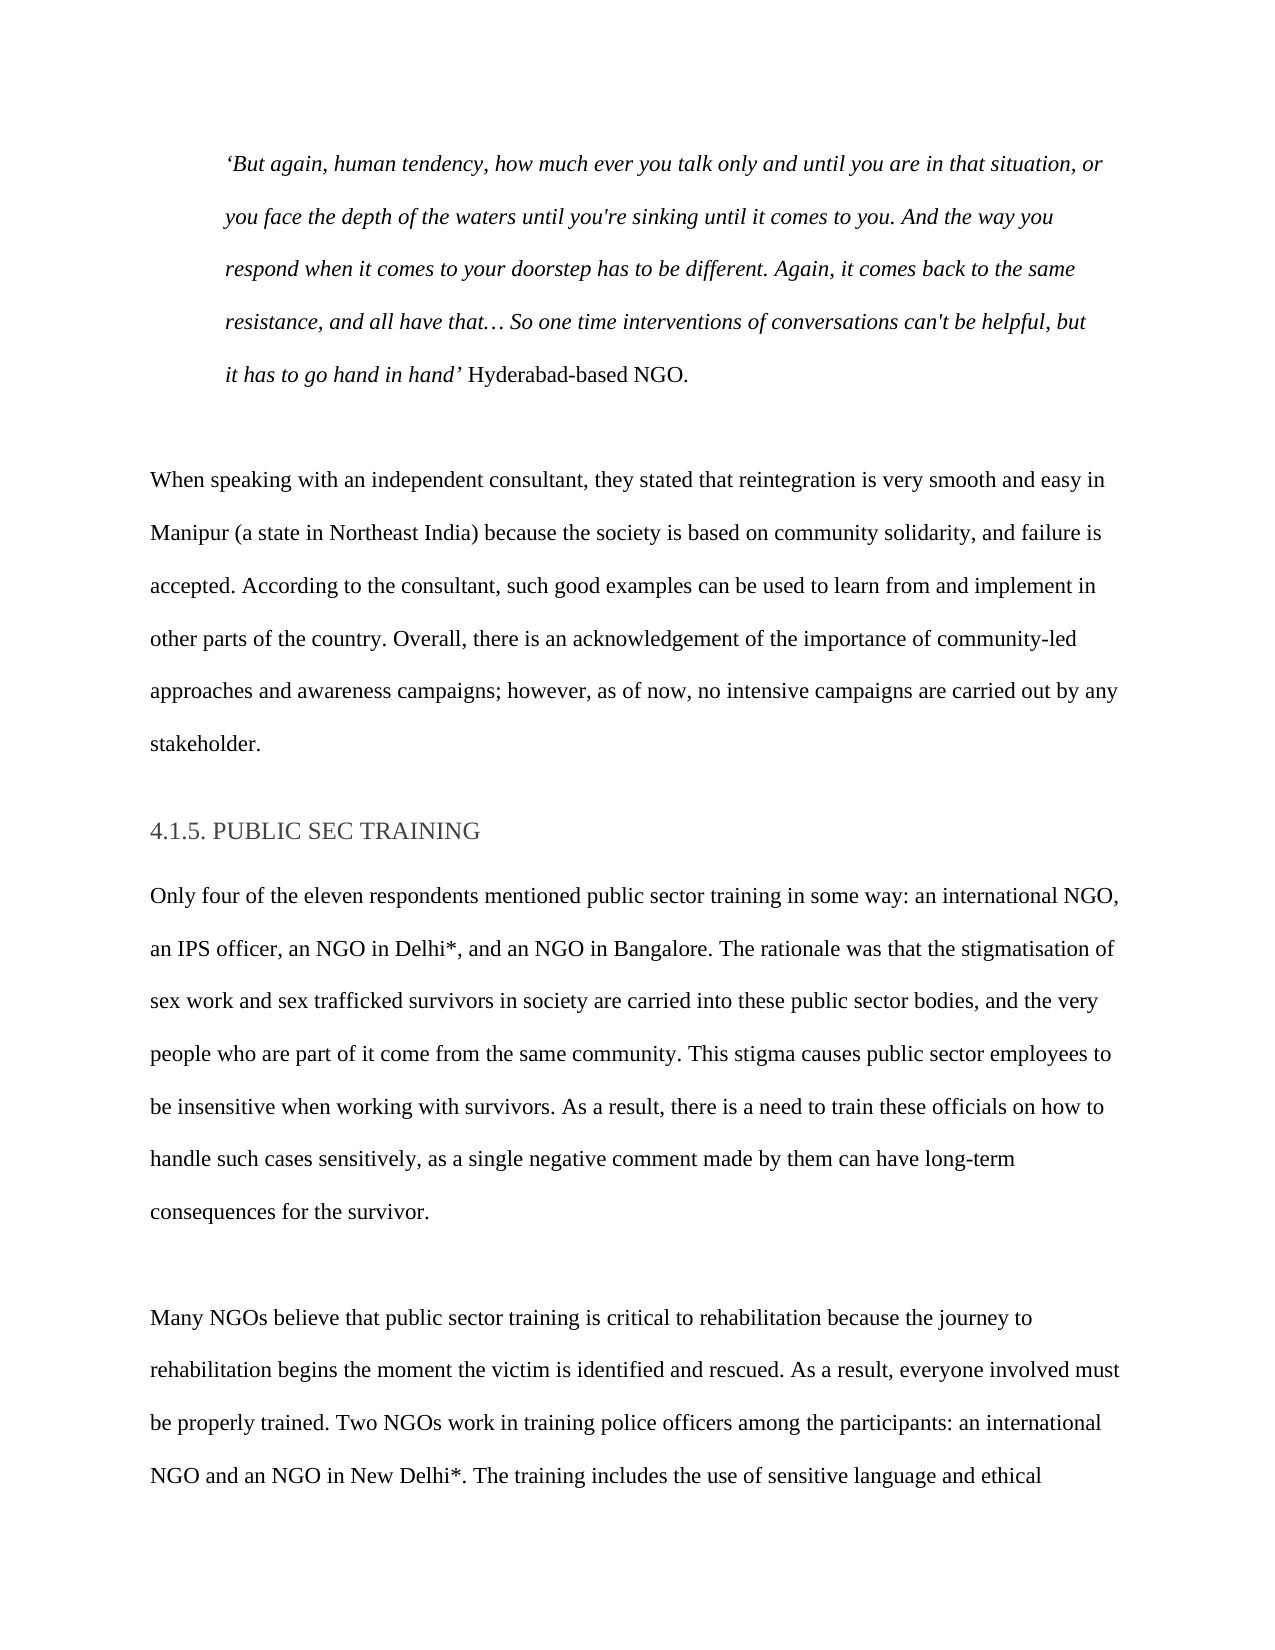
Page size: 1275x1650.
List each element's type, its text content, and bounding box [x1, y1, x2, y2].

text ‘But again, human tendency, how much ever you talk only and until you are in that situation, or you face the depth of the waters until you're sinking until it comes to you. And the way you respond when it comes to your doorstep has to be different. Again, it comes back to the same resistance, and all have that… So one time interventions of conversations can't be helpful, but it has to go hand in hand’ Hyderabad-based NGO. [225, 150, 1107, 387]
text When speaking with an independent consultant, they stated that reintegration is very smooth and easy in Manipur (a state in Northeast India) because the society is based on community solidarity, and failure is accepted. According to the consultant, such good examples can be used to learn from and implement in other parts of the country. Overall, there is an acknowledgement of the importance of community-led approaches and awareness campaigns; however, as of now, no intensive campaigns are carried out by any stakeholder. [150, 466, 1139, 756]
text Many NGOs believe that public sector training is critical to rehabilitation because the journey to rehabilitation begins the moment the victim is identified and rescued. As a result, everyone involved must be properly trained. Two NGOs work in training police officers among the participants: an international NGO and an NGO in New Delhi*. The training includes the use of sensitive language and ethical [150, 1304, 1121, 1488]
subtitle PUBLIC SEC TRAINING [150, 816, 1139, 845]
text Only four of the eleven respondents mentioned public sector training in some way: an international NGO, an IPS officer, an NGO in Delhi*, and an NGO in Bangalore. The rationale was that the stigmatisation of sex work and sex trafficked survivors in society are carried into these public sector bodies, and the very people who are part of it come from the same community. This stigma causes public sector employees to be insensitive when working with survivors. As a result, there is a need to train these officials on how to handle such cases sensitively, as a single negative comment made by them can have long-term consequences for the survivor. [150, 882, 1121, 1224]
